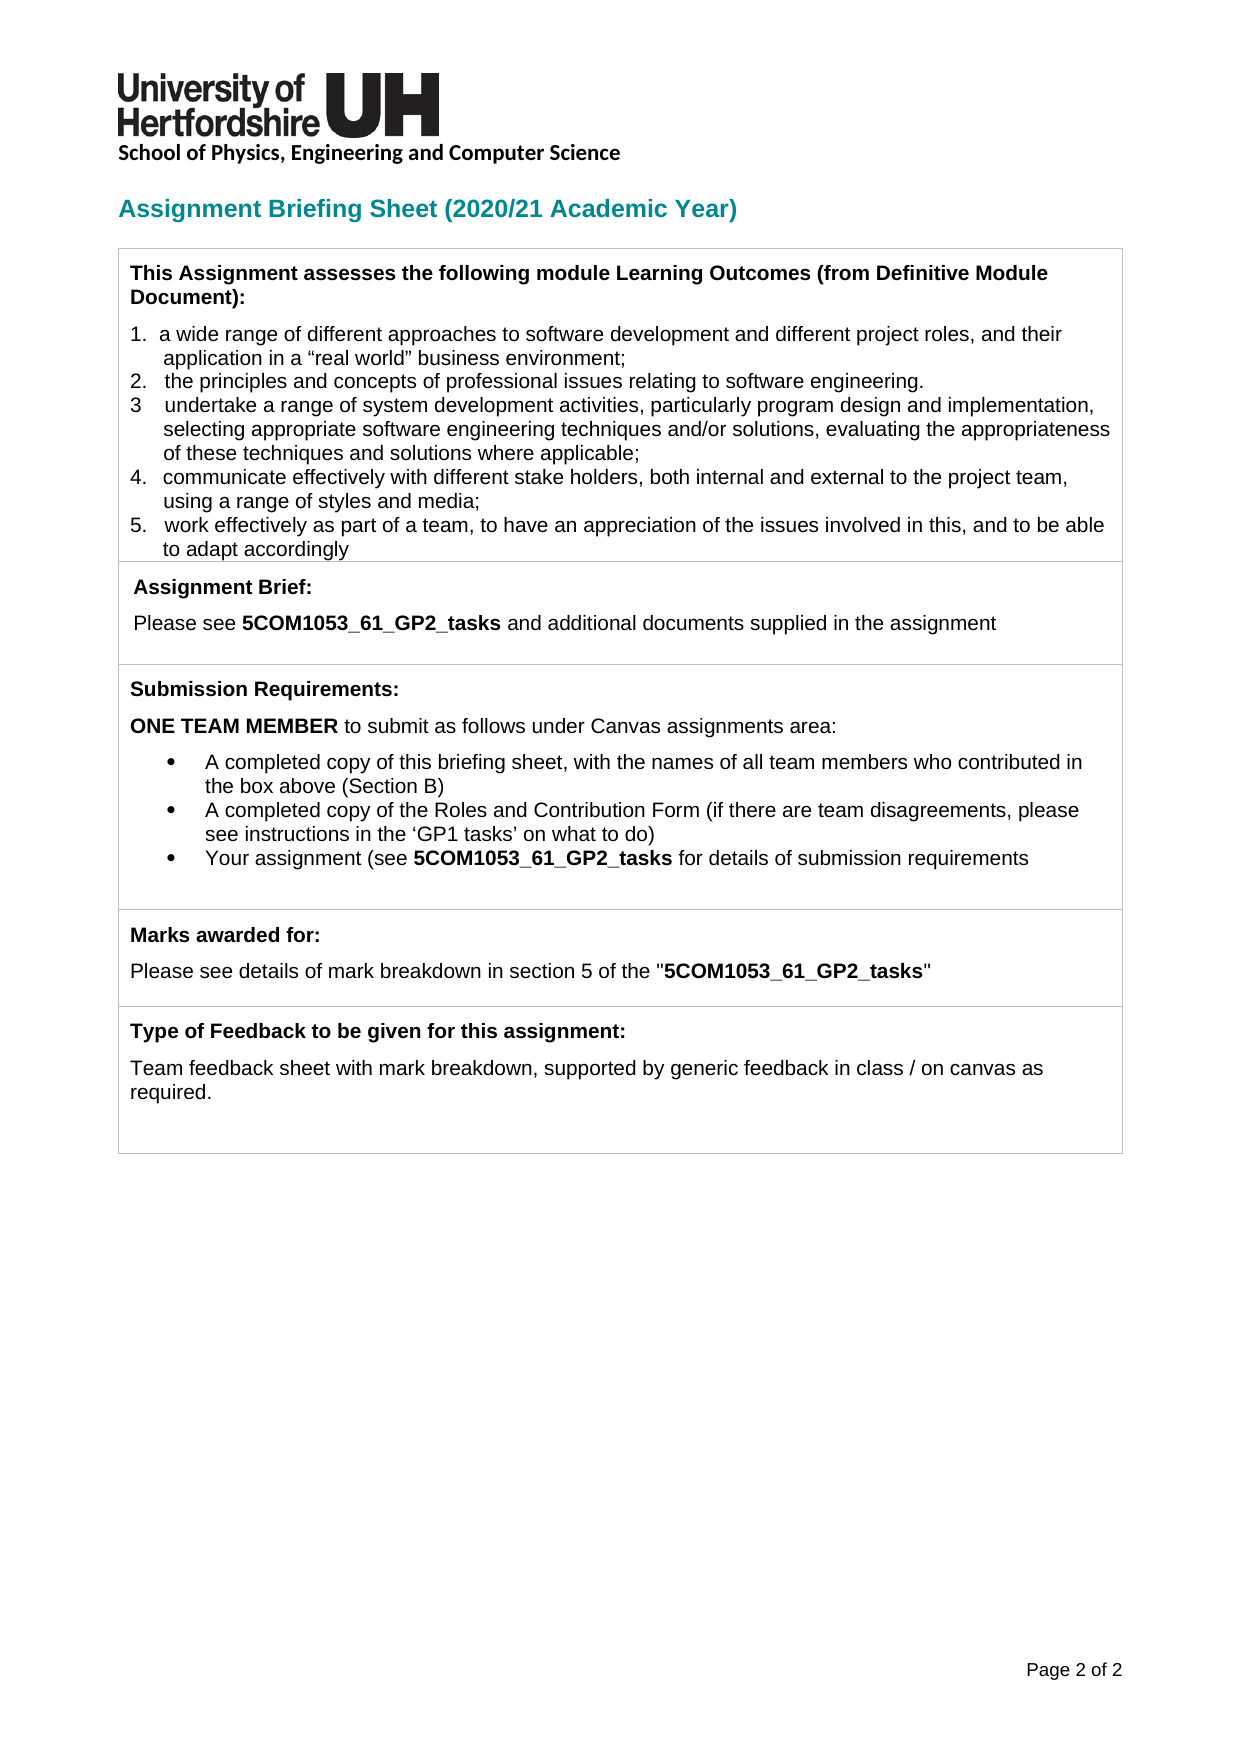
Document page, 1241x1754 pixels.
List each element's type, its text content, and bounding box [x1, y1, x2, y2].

table_cell Type of Feedback to be given for this assignment: Team feedback sheet with mark breakdown, supported by generic feedback in class / on canvas as required. [119, 1007, 1122, 1153]
table_cell Marks awarded for: Please see details of mark breakdown in section 5 of the "5COM1053_61_GP2_tasks" [119, 910, 1122, 1006]
table_header This Assignment assesses the following module Learning Outcomes (from Definitive Module Document): 1. a wide range of different approaches to software development and different project roles, and their application in a “real world” business environment; 2. the principles and concepts of professional issues relating to software engineering. 3 undertake a range of system development activities, particularly program design and implementation, selecting appropriate software engineering techniques and/or solutions, evaluating the appropriateness of these techniques and solutions where applicable; 4. communicate effectively with different stake holders, both internal and external to the project team, using a range of styles and media; 5. work effectively as part of a team, to have an appreciation of the issues involved in this, and to be able to adapt accordingly [119, 249, 1122, 561]
table_cell Assignment Brief: Please see 5COM1053_61_GP2_tasks and additional documents supplied in the assignment [119, 562, 1122, 664]
subtitle Assignment Briefing Sheet (2020/21 Academic Year) [118, 194, 1122, 222]
table_cell Submission Requirements: ONE TEAM MEMBER to submit as follows under Canvas assignments area: A completed copy of this briefing sheet, with the names of all team members who contributed in the box above (Section B) A completed copy of the Roles and Contribution Form (if there are team disagreements, please see instructions in the ‘GP1 tasks’ on what to do) Your assignment (see 5COM1053_61_GP2_tasks for details of submission requirements [119, 665, 1122, 909]
picture [118, 73, 439, 138]
